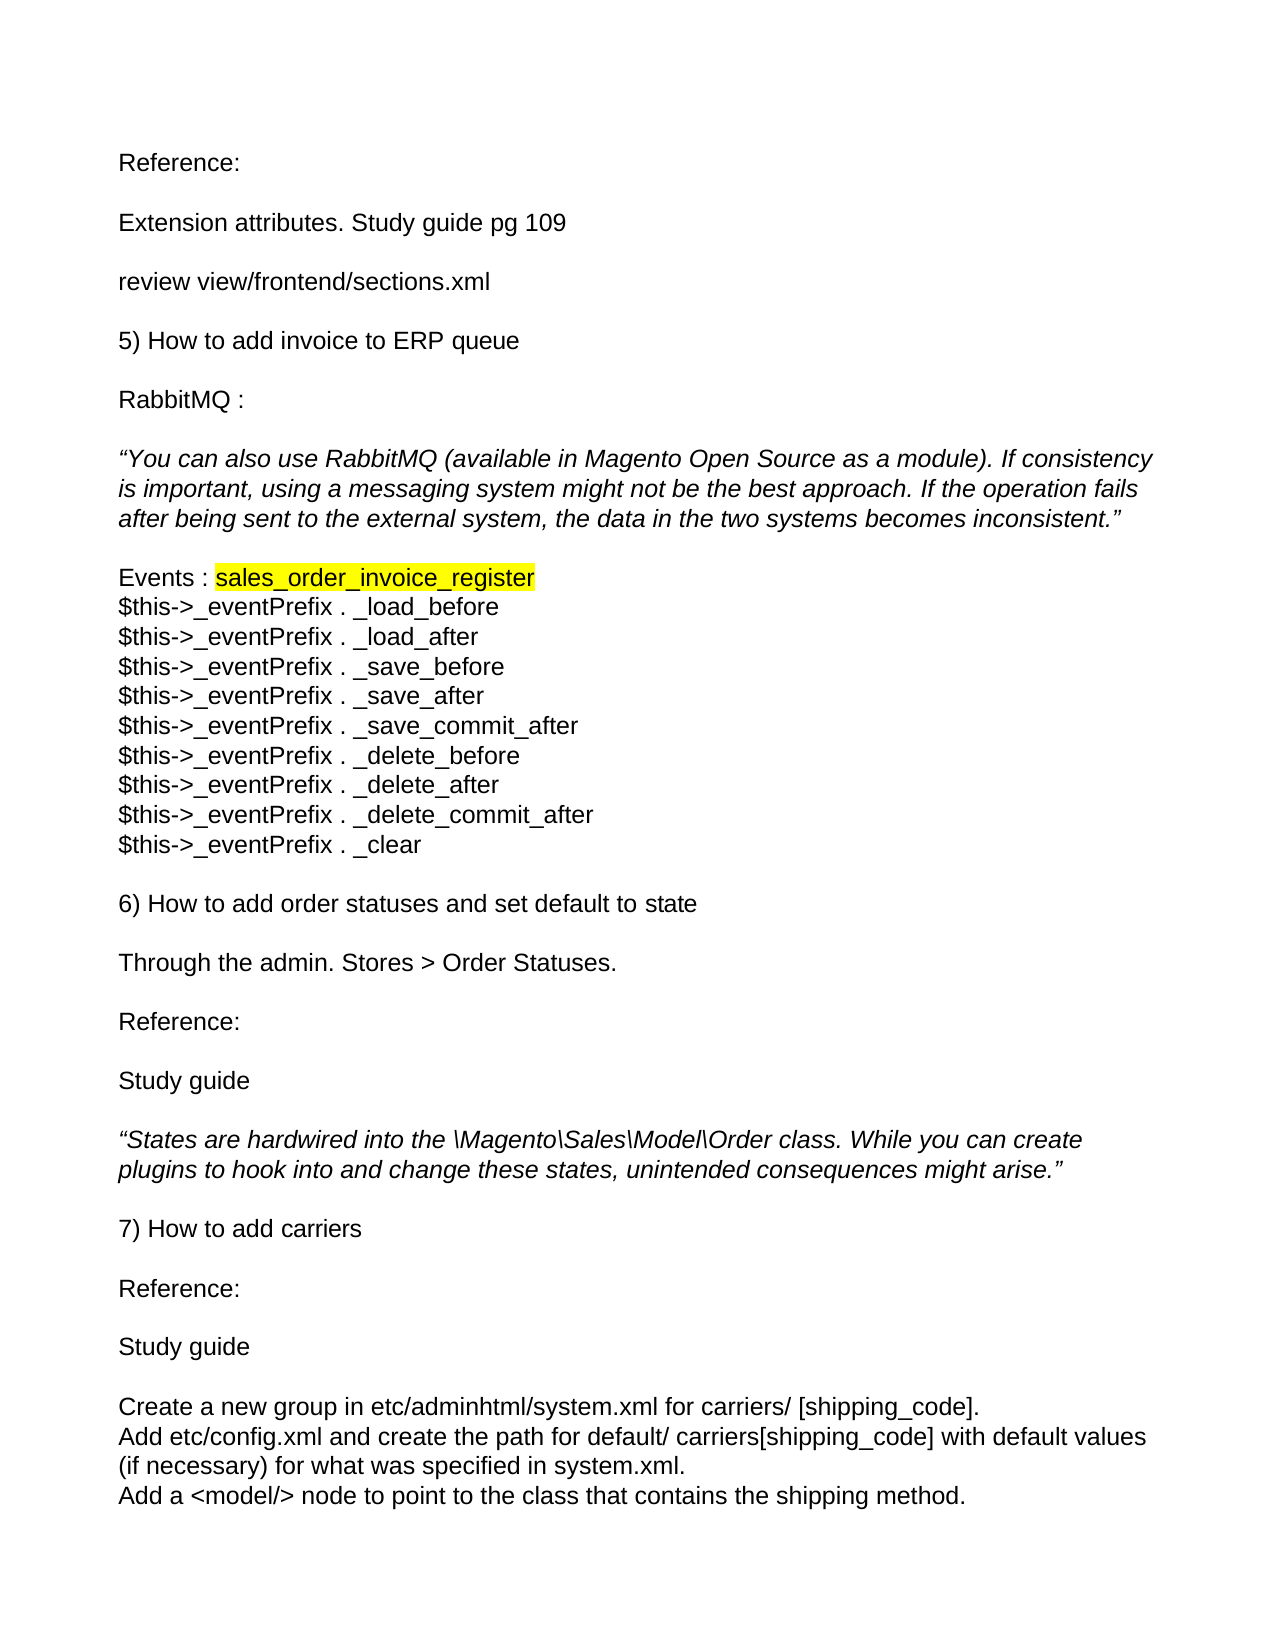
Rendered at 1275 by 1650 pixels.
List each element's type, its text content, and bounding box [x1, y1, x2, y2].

text Extension attributes. Study guide pg 109 review view/frontend/sections.xml [118, 208, 569, 296]
text $this->_eventPrefix . _save_before [118, 652, 1171, 680]
text $this->_eventPrefix . _delete_after [118, 770, 1171, 799]
text $this->_eventPrefix . _load_before [118, 592, 1171, 621]
list How to add order statuses and set default to state Through the admin. Stores > Order Statuses. Reference: [118, 889, 699, 1036]
text Create a new group in etc/adminhtml/system.xml for carriers/ [shipping_code]. [118, 1392, 1171, 1421]
text $this->_eventPrefix . _load_after [118, 622, 1171, 651]
text Add etc/config.xml and create the path for default/ carriers[shipping_code] with default values (if necessary) for what was specified in system.xml. [118, 1422, 1150, 1480]
text Add a <model/> node to point to the class that contains the shipping method. [118, 1481, 1171, 1509]
text $this->_eventPrefix . _save_after [118, 681, 1171, 710]
text Reference: [118, 148, 1171, 177]
text $this->_eventPrefix . _save_commit_after [118, 711, 1171, 740]
list How to add invoice to ERP queue RabbitMQ : [118, 326, 521, 414]
list How to add carriers Reference: [118, 1214, 364, 1302]
text $this->_eventPrefix . _delete_commit_after [118, 800, 1171, 829]
text Study guide [118, 1067, 1171, 1095]
text “States are hardwired into the \Magento\Sales\Model\Order class. While you can create plugins to hook into and change these states, unintended consequences might arise.” [118, 1126, 1086, 1184]
text Events : sales_order_invoice_register [118, 562, 1171, 591]
text $this->_eventPrefix . _clear [118, 830, 1171, 858]
text $this->_eventPrefix . _delete_before [118, 741, 1171, 769]
text Study guide [118, 1333, 1171, 1361]
text “You can also use RabbitMQ (available in Magento Open Source as a module). If consistency is important, using a messaging system might not be the best approach. If the operation fails after being sent to the external system, the data in the two systems becomes inconsistent.” [118, 444, 1155, 532]
